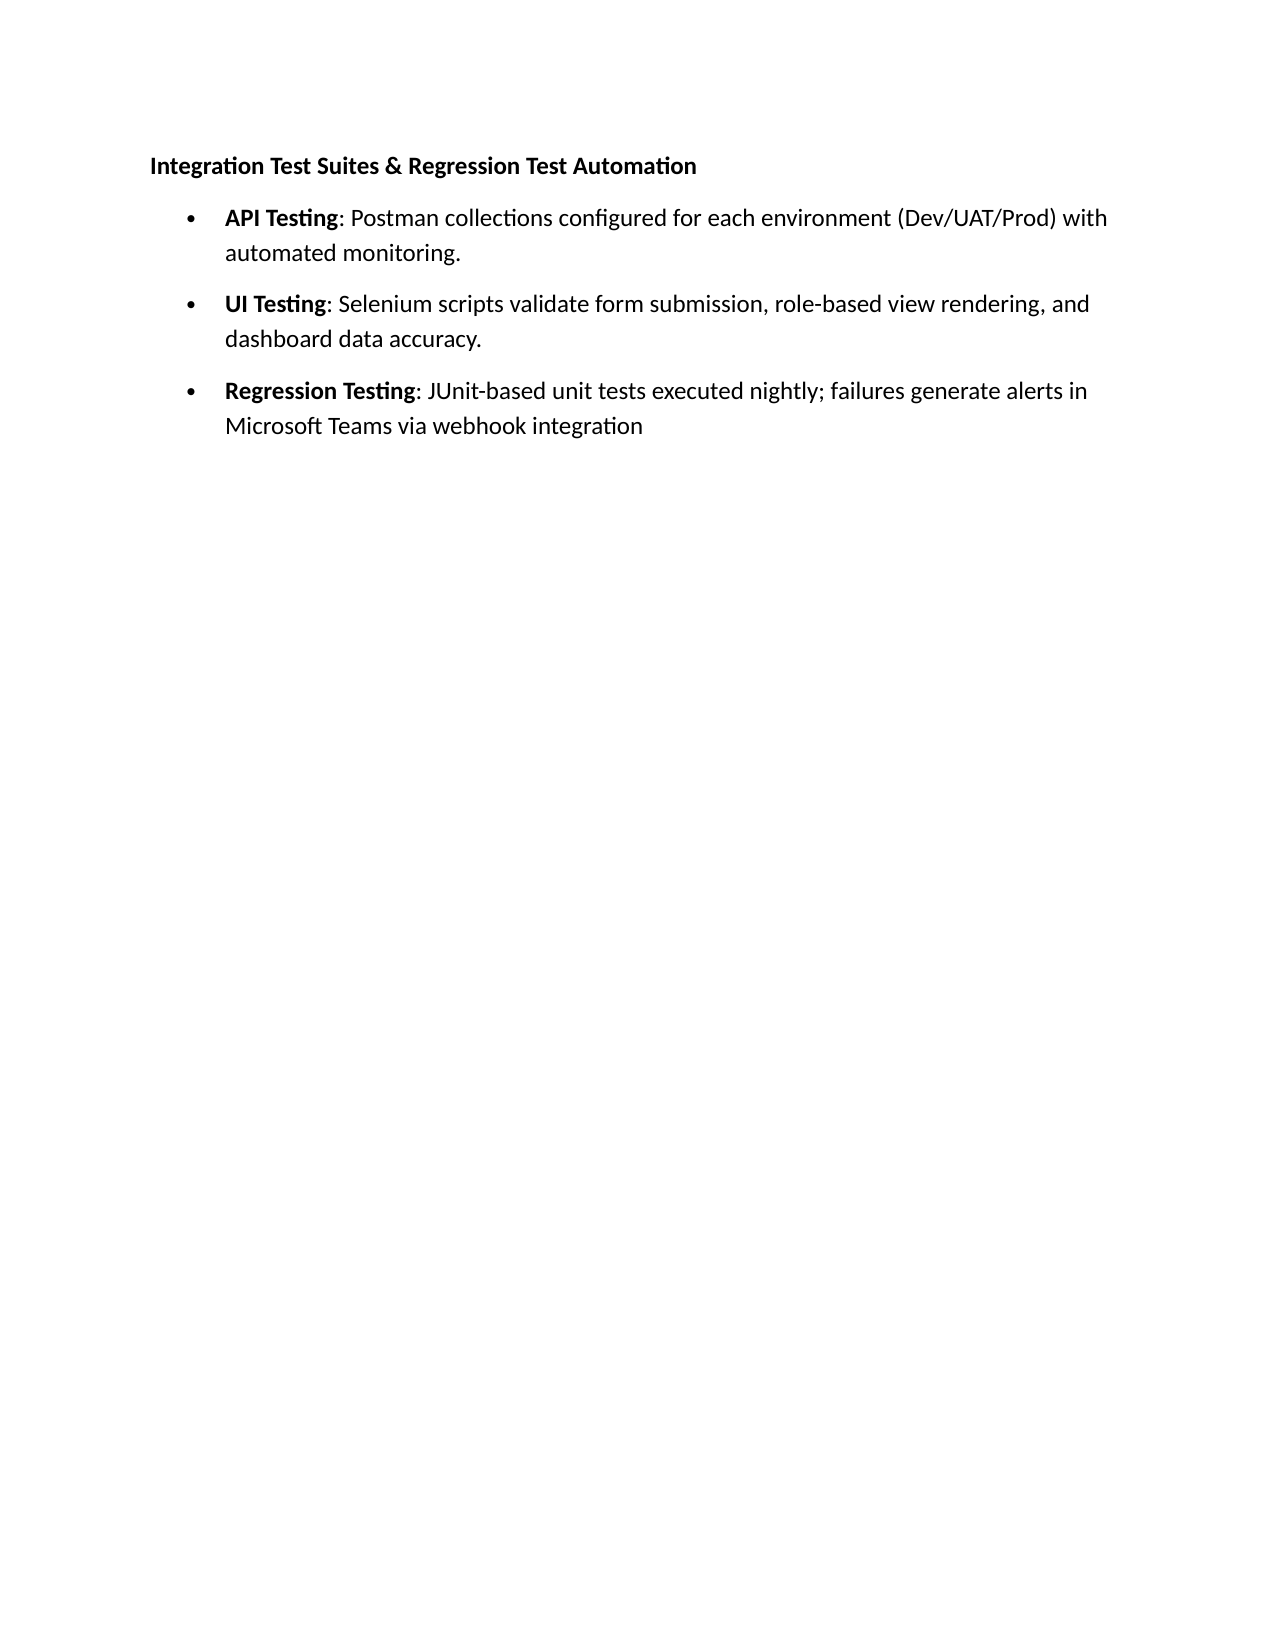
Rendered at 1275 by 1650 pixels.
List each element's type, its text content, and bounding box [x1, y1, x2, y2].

list Regression Testing: JUnit-based unit tests executed nightly; failures generate alerts in Microsoft Teams via webhook integration [187, 375, 1125, 441]
list UI Testing: Selenium scripts validate form submission, role-based view rendering, and dashboard data accuracy. [187, 288, 1125, 354]
text Integration Test Suites & Regression Test Automation [150, 150, 1125, 181]
list API Testing: Postman collections configured for each environment (Dev/UAT/Prod) with automated monitoring. [187, 202, 1125, 267]
